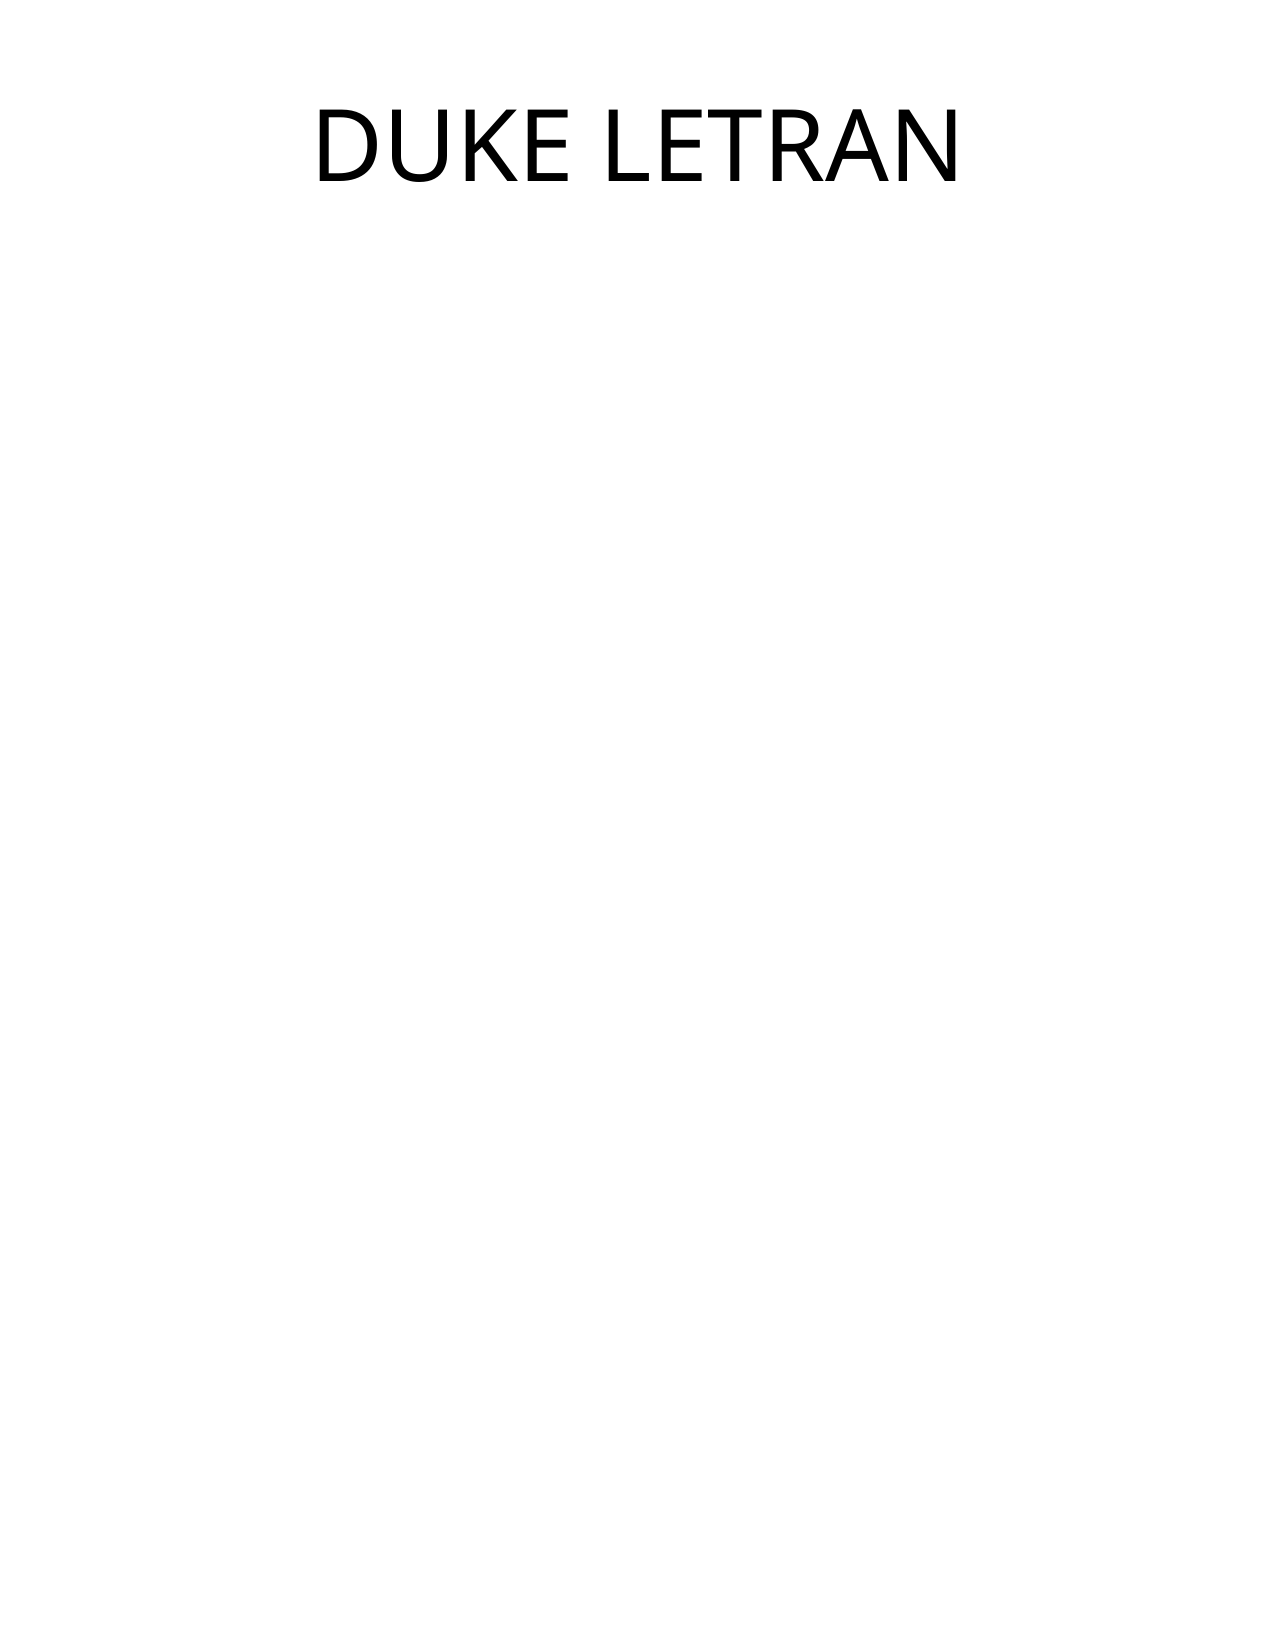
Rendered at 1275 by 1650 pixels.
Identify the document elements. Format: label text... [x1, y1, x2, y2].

text DUKE LETRAN [75, 75, 1200, 211]
